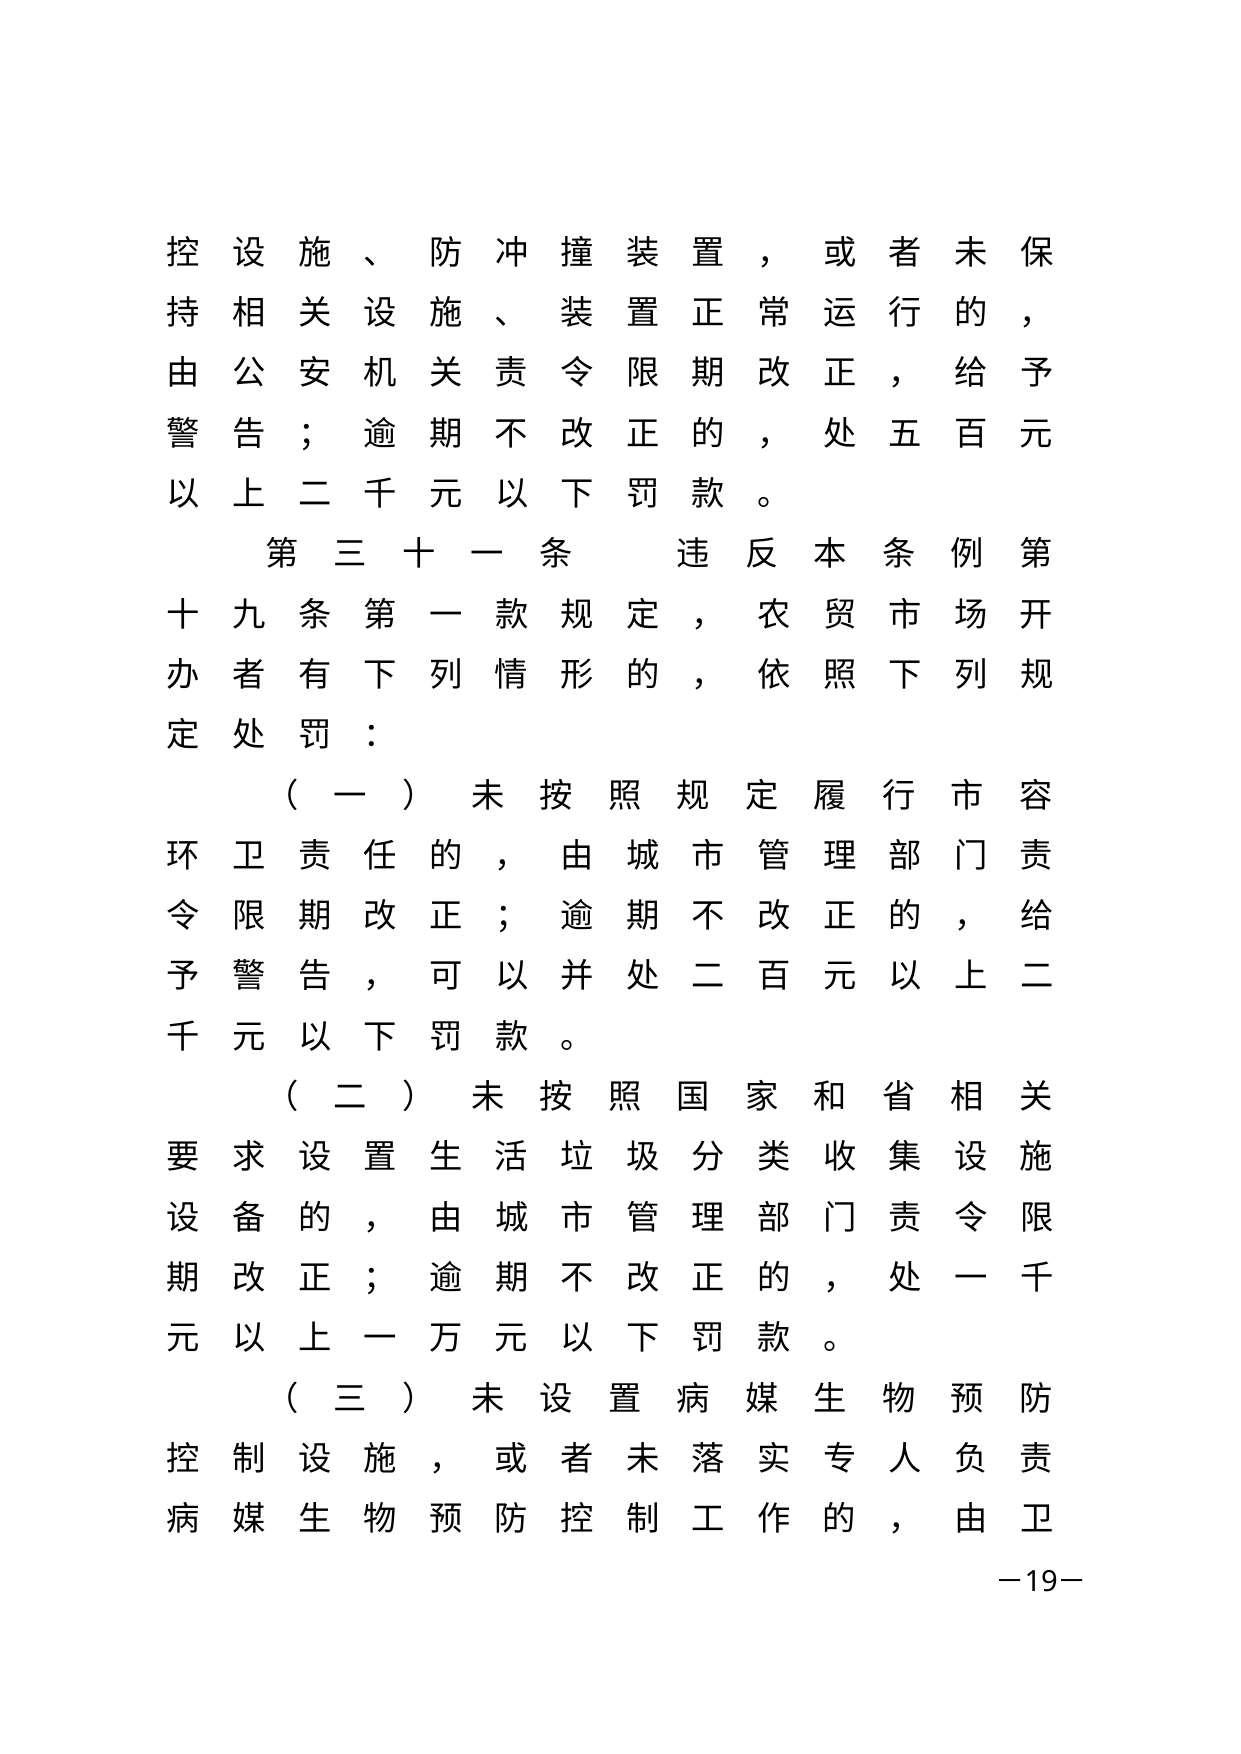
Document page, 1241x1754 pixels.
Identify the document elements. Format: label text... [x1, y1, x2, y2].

text （三）未设置病媒生物预防控制设施，或者未落实专人负责病媒生物预防控制工作的，由卫生健康部门责令限期改正；逾期不改正的，处三千元以上一万元以下罚款。 [167, 1365, 1085, 1546]
text 第三十条 违反本条例第十八条第一项规定，农贸市场开办者未配置符合标准的视频安防监控设施、防冲撞装置，或者未保持相关设施、装置正常运行的，由公安机关责令限期改正，给予警告；逾期不改正的，处五百元以上二千元以下罚款。 [167, 219, 1085, 521]
text （一）未按照规定履行市容环卫责任的，由城市管理部门责令限期改正；逾期不改正的，给予警告，可以并处二百元以上二千元以下罚款。 [167, 762, 1085, 1064]
text （二）未按照国家和省相关要求设置生活垃圾分类收集设施设备的，由城市管理部门责令限期改正；逾期不改正的，处一千元以上一万元以下罚款。 [167, 1064, 1085, 1365]
text 第三十一条 违反本条例第十九条第一款规定，农贸市场开办者有下列情形的，依照下列规定处罚： [167, 521, 1085, 762]
